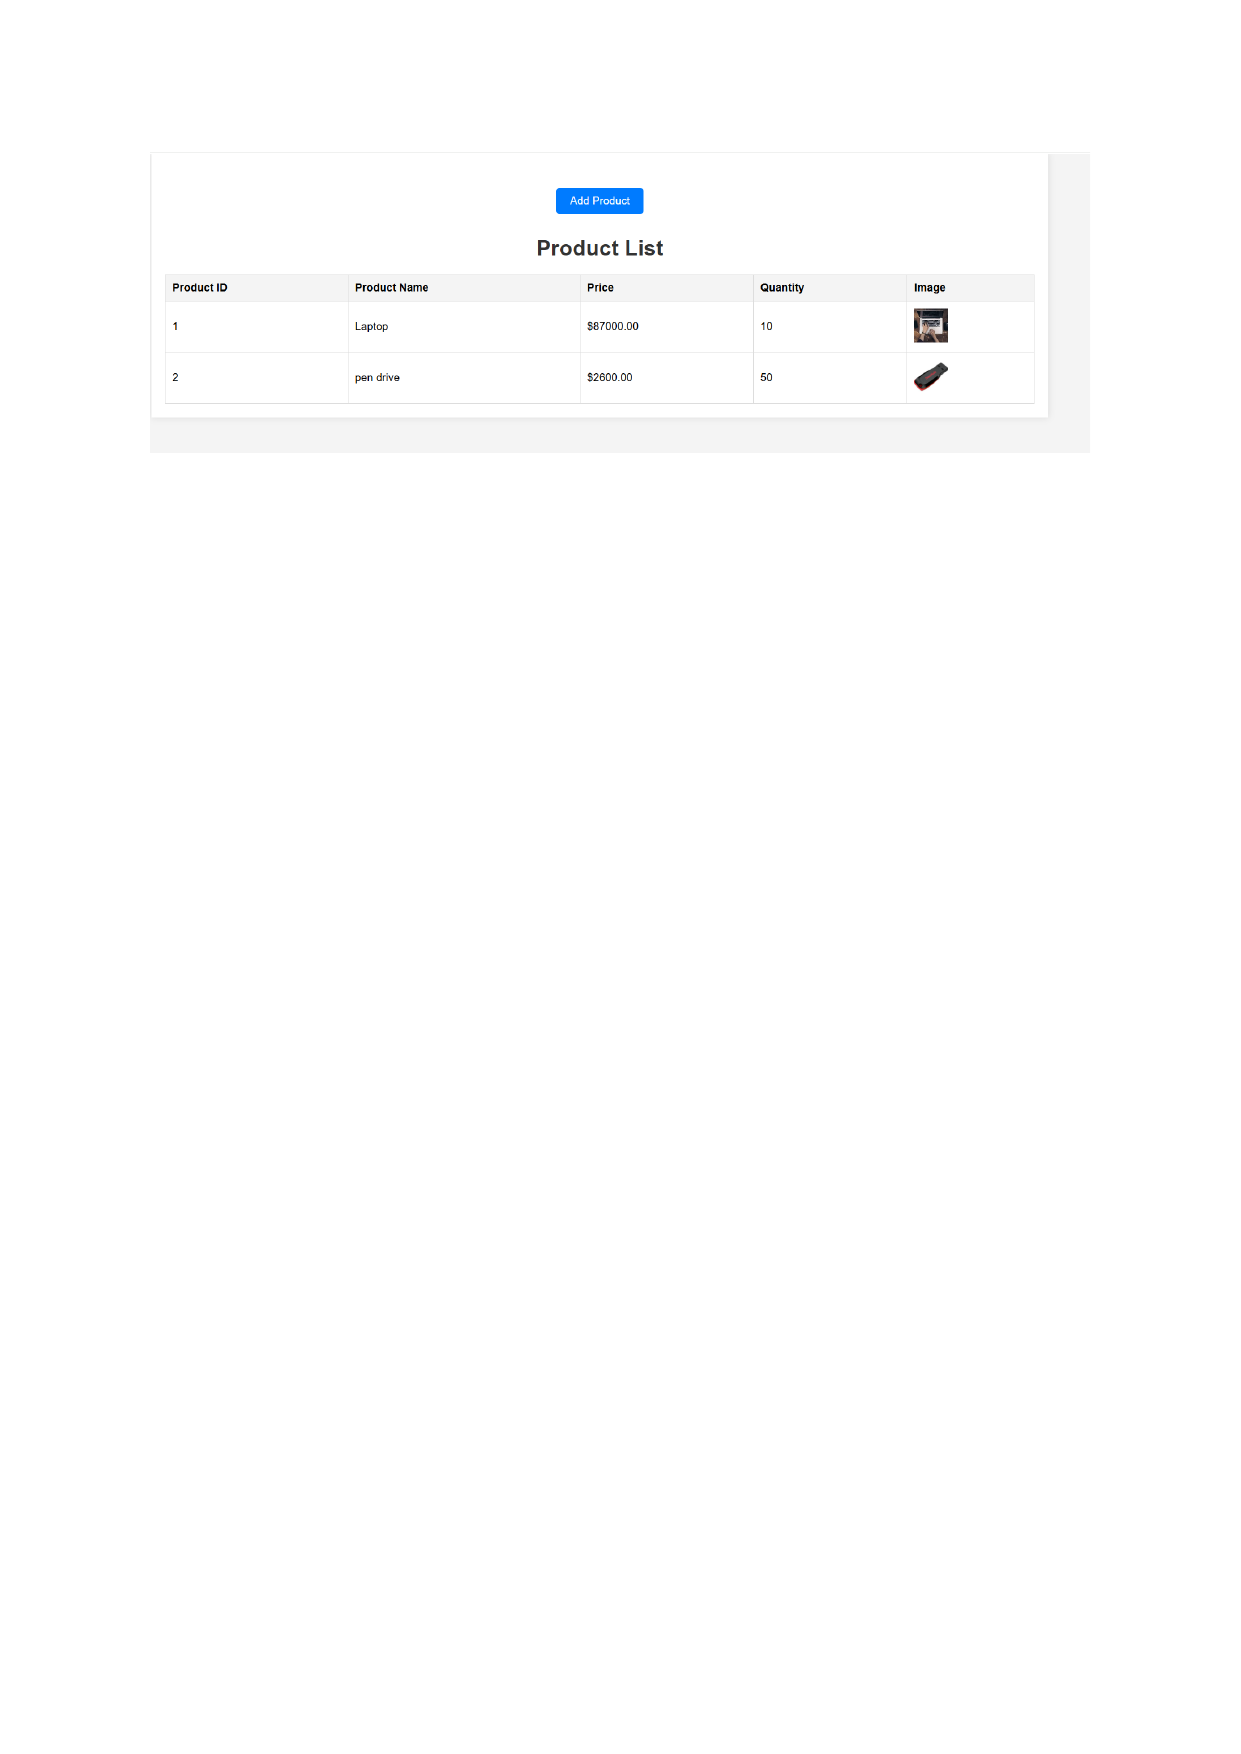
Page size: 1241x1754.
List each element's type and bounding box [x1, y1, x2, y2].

picture [150, 150, 1091, 453]
